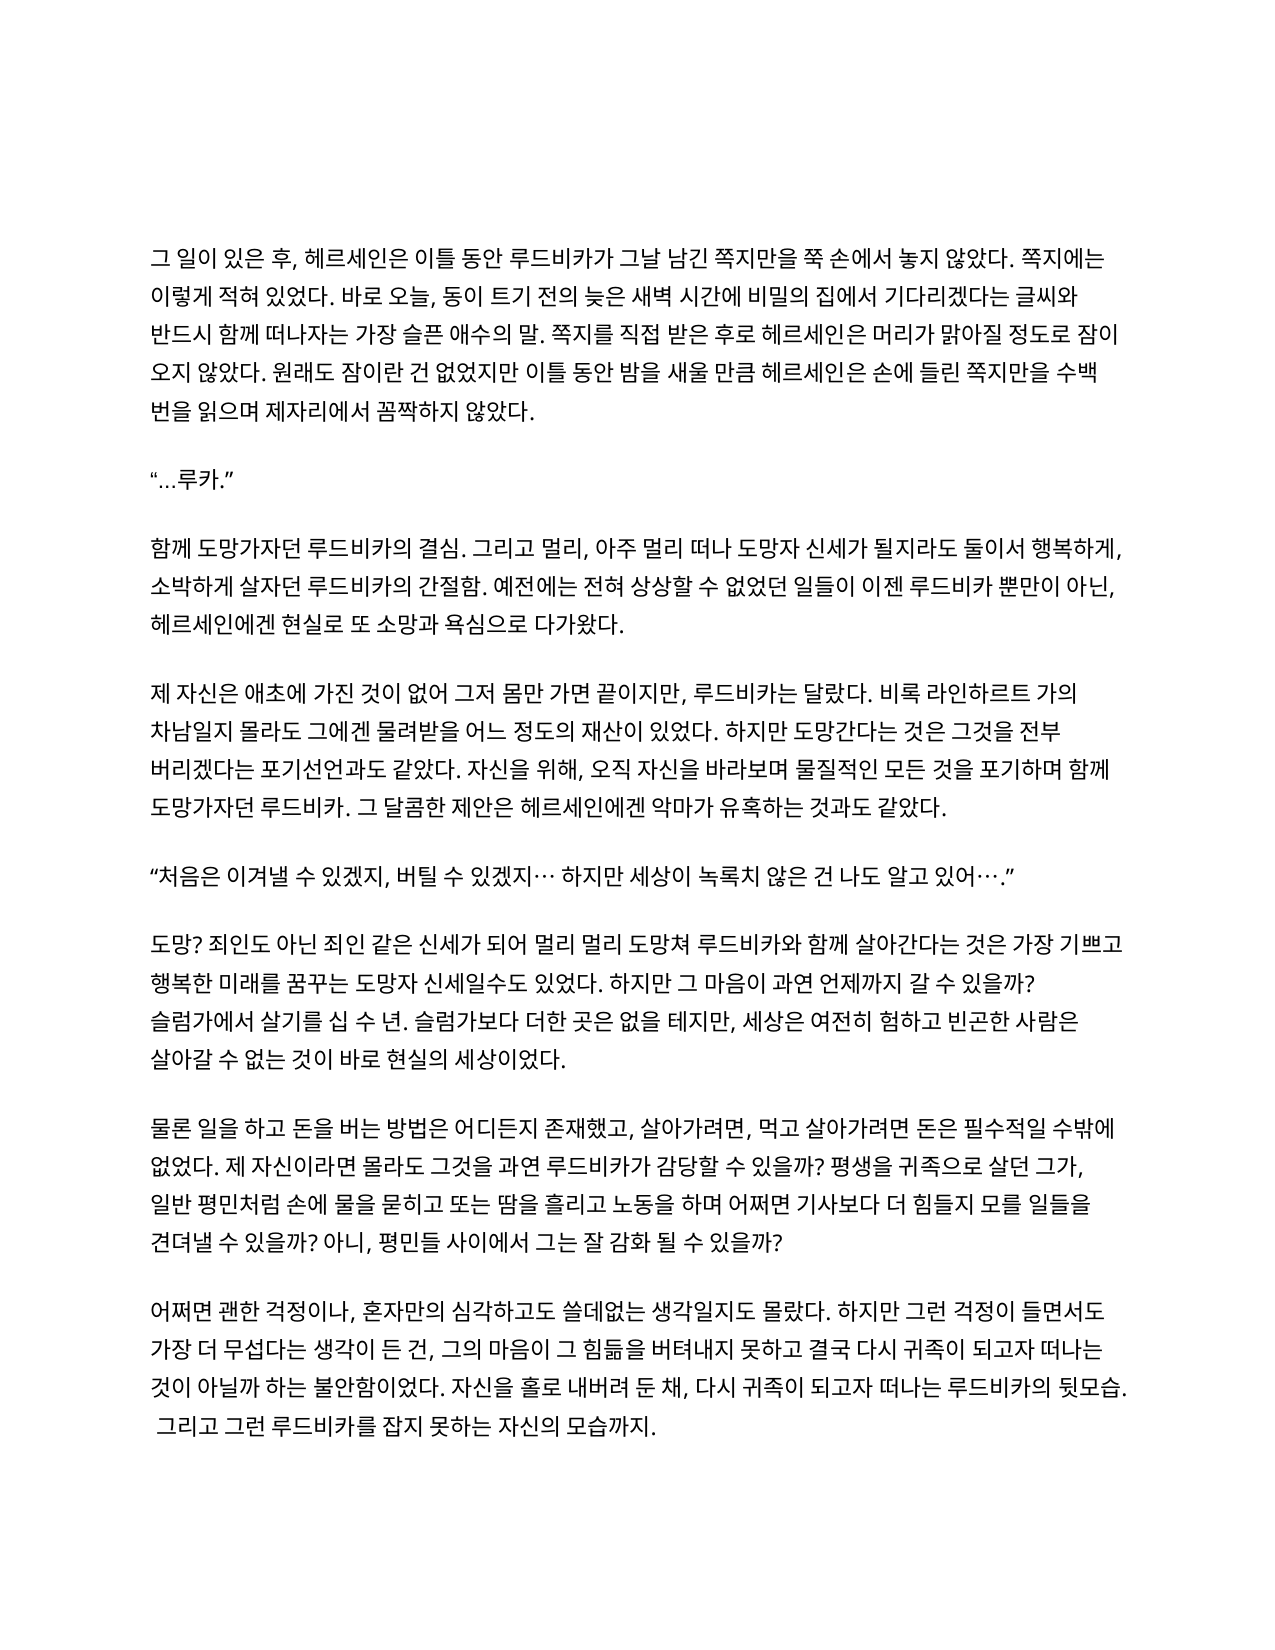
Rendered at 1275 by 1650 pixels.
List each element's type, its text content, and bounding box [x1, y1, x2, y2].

text 도망? 죄인도 아닌 죄인 같은 신세가 되어 멀리 멀리 도망쳐 루드비카와 함께 살아간다는 것은 가장 기쁘고 행복한 미래를 꿈꾸는 도망자 신세일수도 있었다. 하지만 그 마음이 과연 언제까지 갈 수 있을까? 슬럼가에서 살기를 십 수 년. 슬럼가보다 더한 곳은 없을 테지만, 세상은 여전히 험하고 빈곤한 사람은 살아갈 수 없는 것이 바로 현실의 세상이었다. [150, 927, 1125, 1075]
text 그 일이 있은 후, 헤르세인은 이틀 동안 루드비카가 그날 남긴 쪽지만을 쭉 손에서 놓지 않았다. 쪽지에는 이렇게 적혀 있었다. 바로 오늘, 동이 트기 전의 늦은 새벽 시간에 비밀의 집에서 기다리겠다는 글씨와 반드시 함께 떠나자는 가장 슬픈 애수의 말. 쪽지를 직접 받은 후로 헤르세인은 머리가 맑아질 정도로 잠이 오지 않았다. 원래도 잠이란 건 없었지만 이틀 동안 밤을 새울 만큼 헤르세인은 손에 들린 쪽지만을 수백 번을 읽으며 제자리에서 꼼짝하지 않았다. [150, 241, 1125, 427]
text 함께 도망가자던 루드비카의 결심. 그리고 멀리, 아주 멀리 떠나 도망자 신세가 될지라도 둘이서 행복하게, 소박하게 살자던 루드비카의 간절함. 예전에는 전혀 상상할 수 없었던 일들이 이젠 루드비카 뿐만이 아닌, 헤르세인에겐 현실로 또 소망과 욕심으로 다가왔다. [150, 531, 1125, 640]
text “처음은 이겨낼 수 있겠지, 버틸 수 있겠지… 하지만 세상이 녹록치 않은 건 나도 알고 있어….” [150, 859, 1125, 892]
text “...루카.” [150, 462, 1125, 495]
text 물론 일을 하고 돈을 버는 방법은 어디든지 존재했고, 살아가려면, 먹고 살아가려면 돈은 필수적일 수밖에 없었다. 제 자신이라면 몰라도 그것을 과연 루드비카가 감당할 수 있을까? 평생을 귀족으로 살던 그가, 일반 평민처럼 손에 물을 묻히고 또는 땀을 흘리고 노동을 하며 어쩌면 기사보다 더 힘들지 모를 일들을 견뎌낼 수 있을까? 아니, 평민들 사이에서 그는 잘 감화 될 수 있을까? [150, 1111, 1125, 1258]
text 제 자신은 애초에 가진 것이 없어 그저 몸만 가면 끝이지만, 루드비카는 달랐다. 비록 라인하르트 가의 차남일지 몰라도 그에겐 물려받을 어느 정도의 재산이 있었다. 하지만 도망간다는 것은 그것을 전부 버리겠다는 포기선언과도 같았다. 자신을 위해, 오직 자신을 바라보며 물질적인 모든 것을 포기하며 함께 도망가자던 루드비카. 그 달콤한 제안은 헤르세인에겐 악마가 유혹하는 것과도 같았다. [150, 676, 1125, 824]
text 어쩌면 괜한 걱정이나, 혼자만의 심각하고도 쓸데없는 생각일지도 몰랐다. 하지만 그런 걱정이 들면서도 가장 더 무섭다는 생각이 든 건, 그의 마음이 그 힘듦을 버텨내지 못하고 결국 다시 귀족이 되고자 떠나는 것이 아닐까 하는 불안함이었다. 자신을 홀로 내버려 둔 채, 다시 귀족이 되고자 떠나는 루드비카의 뒷모습. 그리고 그런 루드비카를 잡지 못하는 자신의 모습까지. [150, 1294, 1125, 1442]
